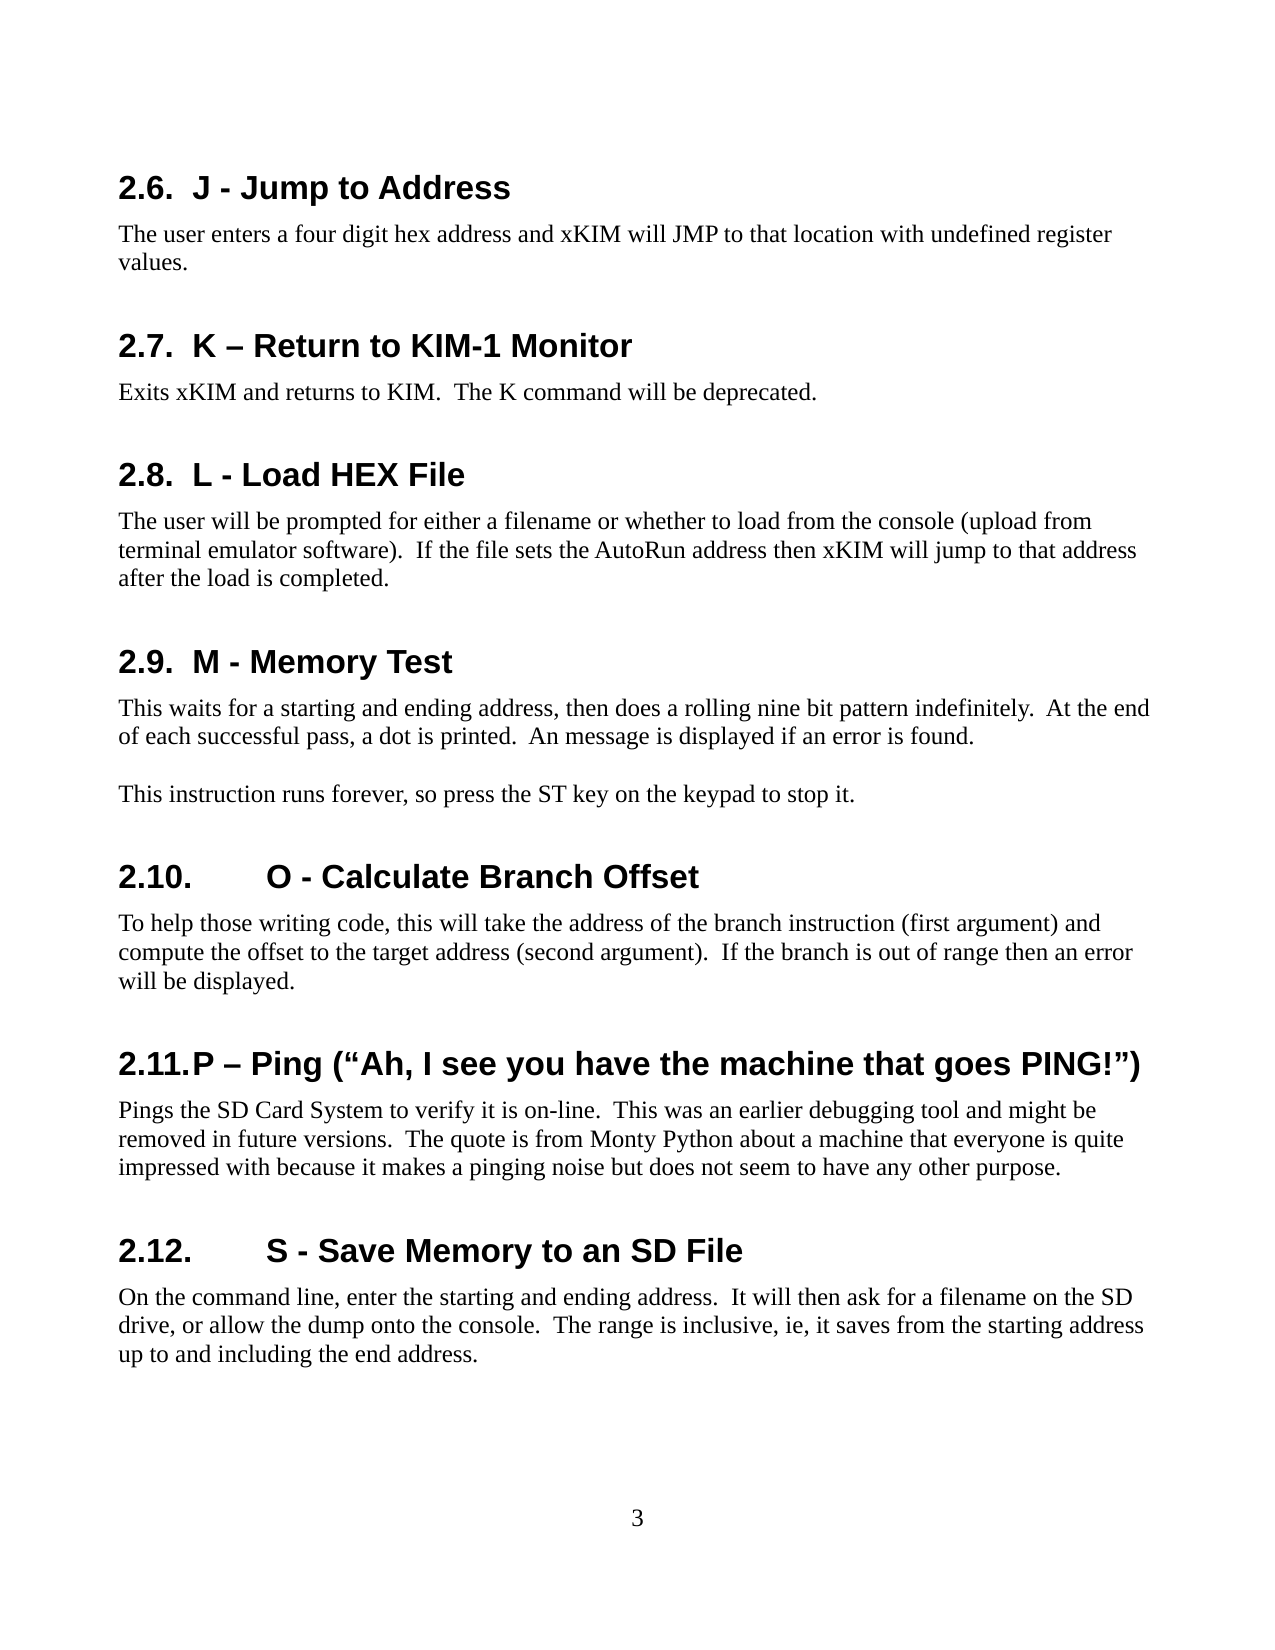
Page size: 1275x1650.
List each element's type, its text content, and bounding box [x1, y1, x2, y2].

text This waits for a starting and ending address, then does a rolling nine bit pattern indefinitely. At the end of each successful pass, a dot is printed. An message is displayed if an error is found. [118, 693, 1157, 750]
text The user enters a four digit hex address and xKIM will JMP to that location with undefined register values. [118, 219, 1157, 276]
subtitle O - Calculate Branch Offset [118, 857, 1157, 896]
subtitle M - Memory Test [118, 642, 1157, 680]
text The user will be prompted for either a filename or whether to load from the console (upload from terminal emulator software). If the file sets the AutoRun address then xKIM will jump to that address after the load is completed. [118, 506, 1157, 592]
subtitle K – Return to KIM-1 Monitor [118, 326, 1157, 364]
text To help those writing code, this will take the address of the branch instruction (first argument) and compute the offset to the target address (second argument). If the branch is out of range then an error will be displayed. [118, 908, 1157, 994]
text Exits xKIM and returns to KIM. The K command will be deprecated. [118, 377, 1157, 405]
subtitle L - Load HEX File [118, 455, 1157, 493]
text This instruction runs forever, so press the ST key on the keypad to stop it. [118, 779, 1157, 808]
text Pings the SD Card System to verify it is on-line. This was an earlier debugging tool and might be removed in future versions. The quote is from Monty Python about a machine that everyone is quite impressed with because it makes a pinging noise but does not seem to have any other purpose. [118, 1095, 1157, 1181]
subtitle J - Jump to Address [118, 168, 1157, 206]
subtitle P – Ping (“Ah, I see you have the machine that goes PING!”) [118, 1044, 1157, 1082]
text On the command line, enter the starting and ending address. It will then ask for a filename on the SD drive, or allow the dump onto the console. The range is inclusive, ie, it saves from the starting address up to and including the end address. [118, 1282, 1157, 1368]
subtitle S - Save Memory to an SD File [118, 1231, 1157, 1269]
